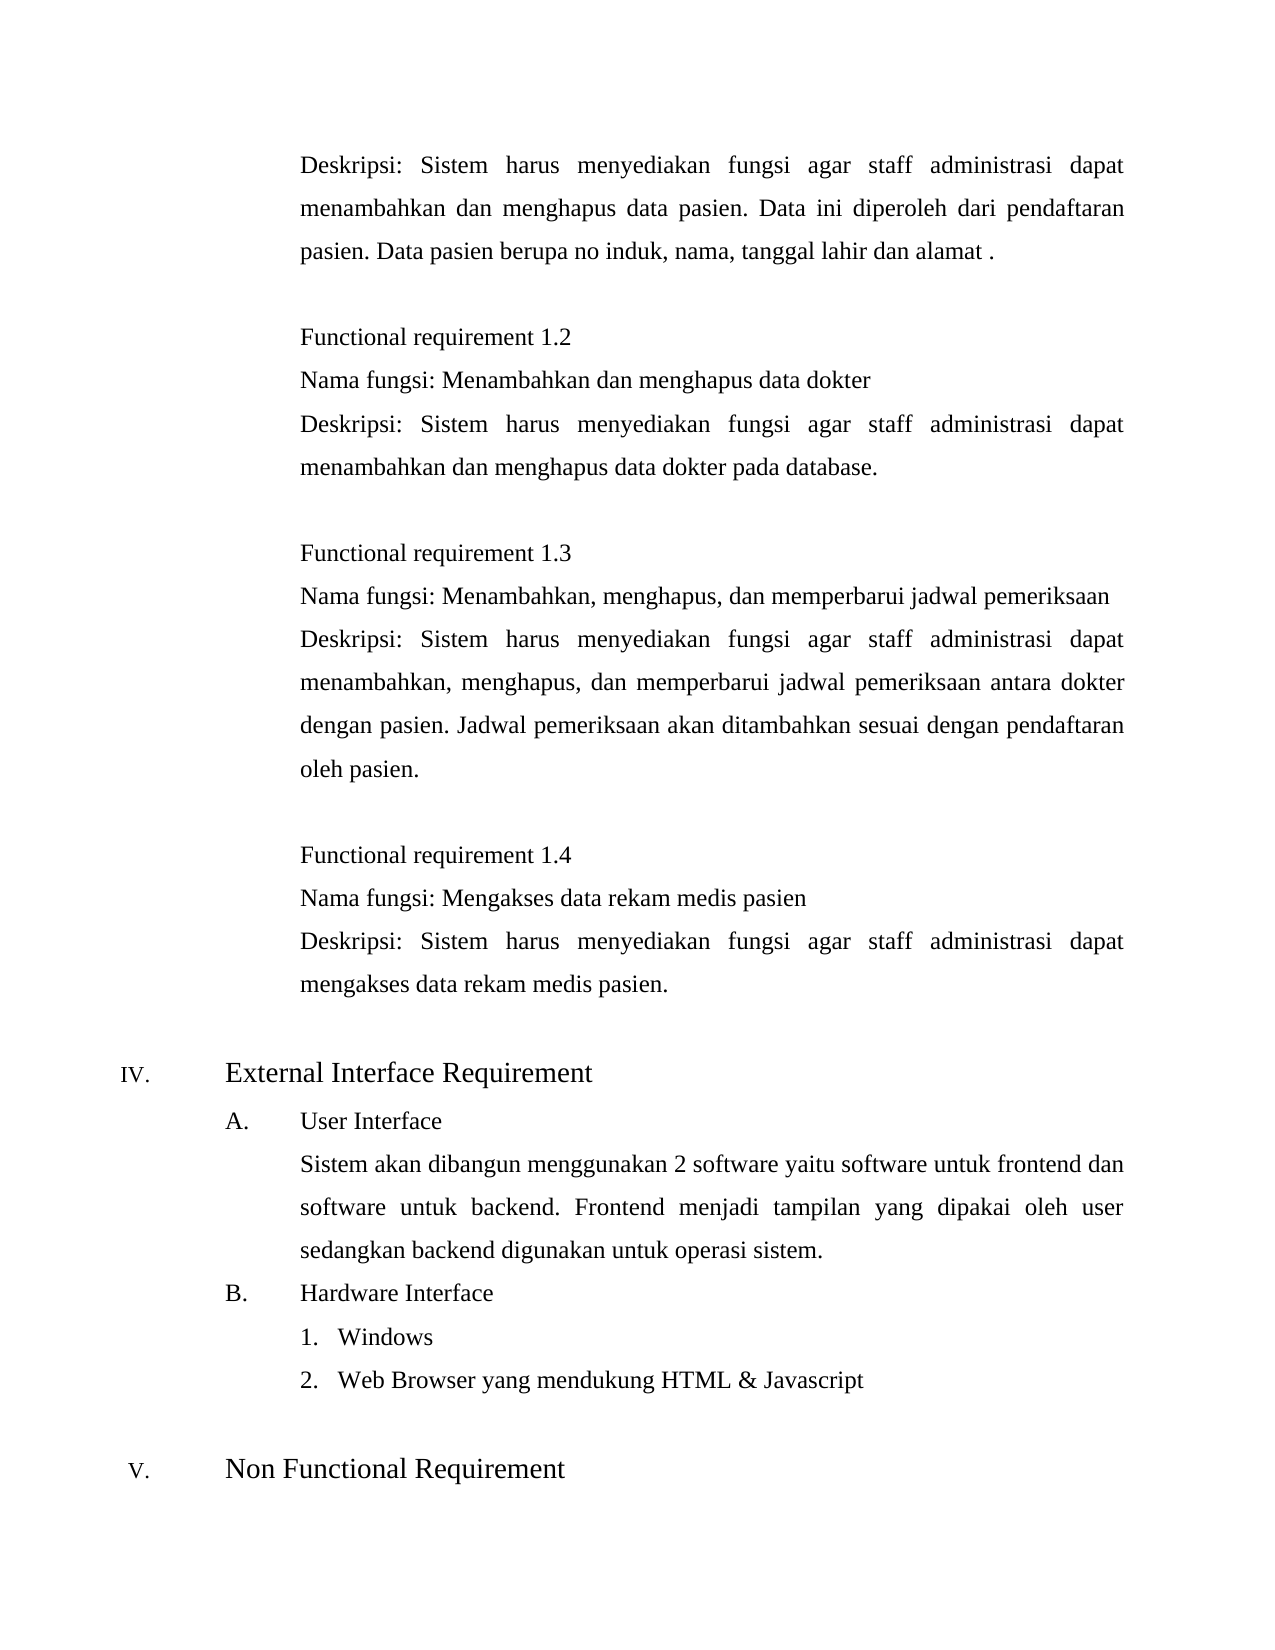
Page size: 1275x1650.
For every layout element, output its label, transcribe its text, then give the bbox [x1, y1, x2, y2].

text Deskripsi: Sistem harus menyediakan fungsi agar staff administrasi dapat menambahkan dan menghapus data dokter pada database. [300, 409, 1125, 481]
text Sistem akan dibangun menggunakan 2 software yaitu software untuk frontend dan software untuk backend. Frontend menjadi tampilan yang dipakai oleh user sedangkan backend digunakan untuk operasi sistem. [300, 1149, 1125, 1264]
text Deskripsi: Sistem harus menyediakan fungsi agar staff administrasi dapat mengakses data rekam medis pasien. [300, 926, 1125, 998]
text Functional requirement 1.3 [300, 538, 1125, 567]
text Deskripsi: Sistem harus menyediakan fungsi agar staff administrasi dapat menambahkan, menghapus, dan memperbarui jadwal pemeriksaan antara dokter dengan pasien. Jadwal pemeriksaan akan ditambahkan sesuai dengan pendaftaran oleh pasien. [300, 624, 1125, 782]
text Nama fungsi: Menambahkan dan menghapus data dokter [300, 366, 1125, 394]
text Functional requirement 1.4 [300, 840, 1125, 869]
list User Interface [225, 1106, 1125, 1135]
list Hardware Interface [225, 1278, 1125, 1307]
text Nama fungsi: Mengakses data rekam medis pasien [300, 883, 1125, 912]
list Non Functional Requirement [150, 1451, 1125, 1484]
list External Interface Requirement [150, 1056, 1125, 1089]
text Nama fungsi: Menambahkan, menghapus, dan memperbarui jadwal pemeriksaan [300, 581, 1125, 610]
text Functional requirement 1.2 [300, 322, 1125, 351]
text Deskripsi: Sistem harus menyediakan fungsi agar staff administrasi dapat menambahkan dan menghapus data pasien. Data ini diperoleh dari pendaftaran pasien. Data pasien berupa no induk, nama, tanggal lahir dan alamat . [300, 150, 1125, 265]
list Web Browser yang mendukung HTML & Javascript [300, 1365, 1125, 1393]
list Windows [300, 1322, 1125, 1350]
